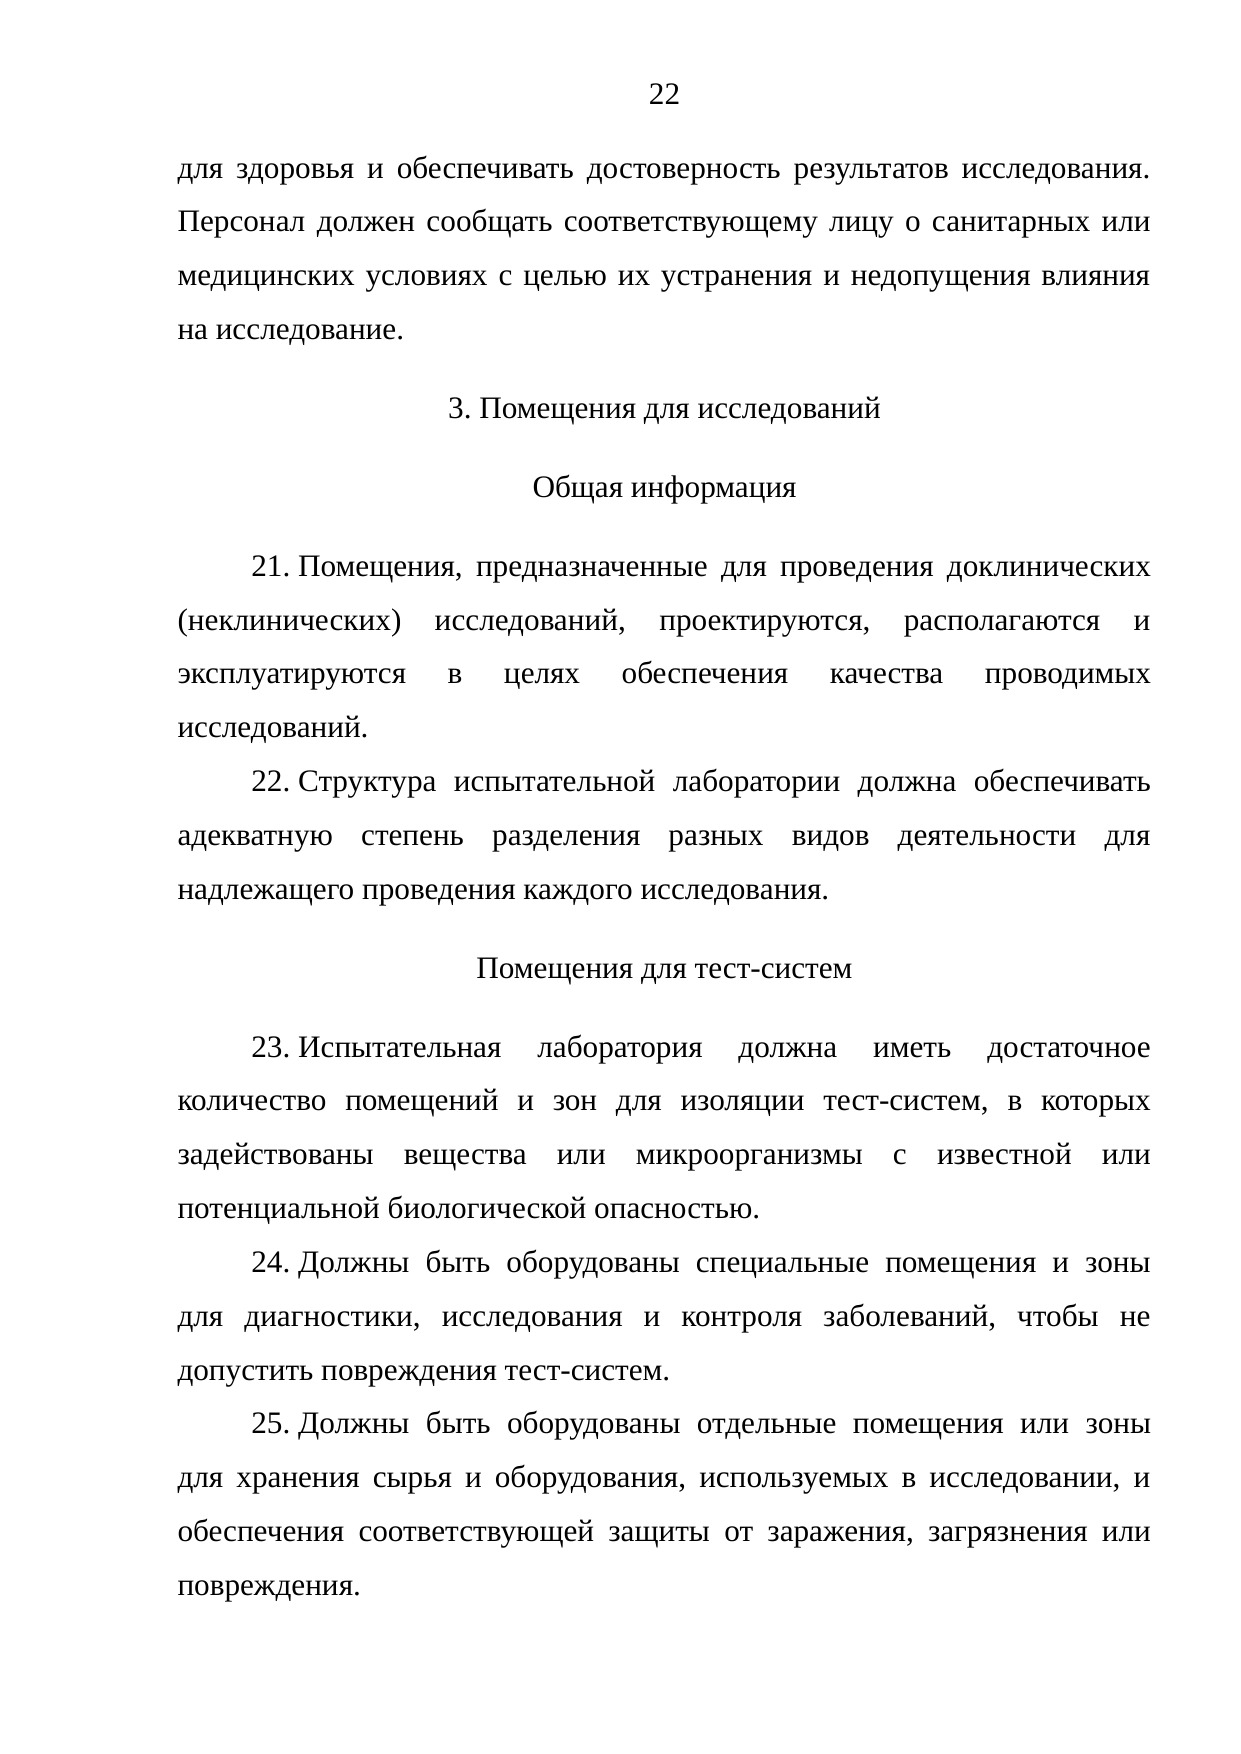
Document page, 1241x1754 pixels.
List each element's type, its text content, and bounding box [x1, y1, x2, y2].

text 3. Помещения для исследований [177, 389, 1152, 425]
text Помещения для тест-систем [177, 949, 1152, 985]
text 24. Должны быть оборудованы специальные помещения и зоны для диагностики, исследования и контроля заболеваний, чтобы не допустить повреждения тест-систем. [177, 1243, 1152, 1387]
text Общая информация [177, 468, 1152, 504]
text 25. Должны быть оборудованы отдельные помещения или зоны для хранения сырья и оборудования, используемых в исследовании, и обеспечения соответствующей защиты от заражения, загрязнения или повреждения. [177, 1405, 1152, 1602]
text 22. Структура испытательной лаборатории должна обеспечивать адекватную степень разделения разных видов деятельности для надлежащего проведения каждого исследования. [177, 762, 1152, 906]
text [177, 149, 1152, 346]
text 23. Испытательная лаборатория должна иметь достаточное количество помещений и зон для изоляции тест-систем, в которых задействованы вещества или микроорганизмы с известной или потенциальной биологической опасностью. [177, 1028, 1152, 1225]
text 21. Помещения, предназначенные для проведения доклинических (неклинических) исследований, проектируются, располагаются и эксплуатируются в целях обеспечения качества проводимых исследований. [177, 547, 1152, 744]
